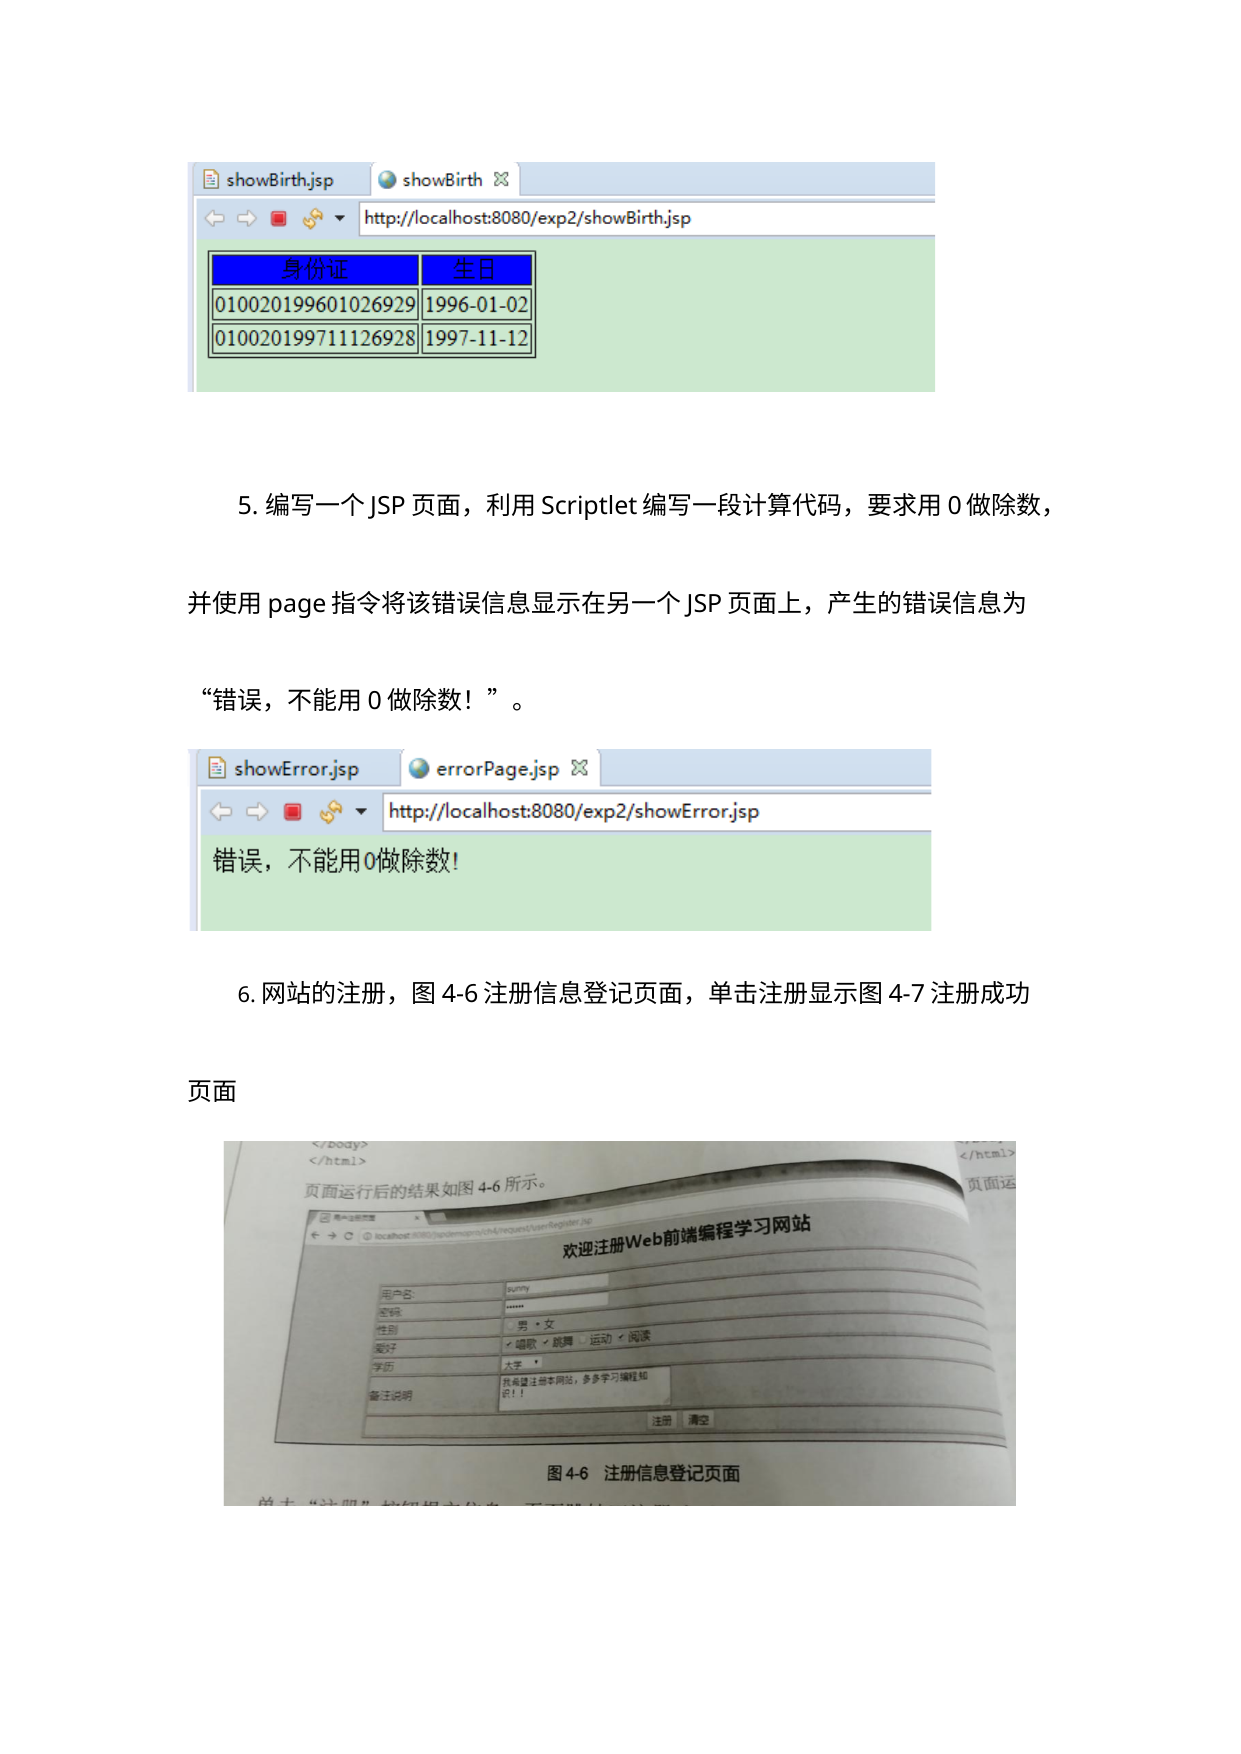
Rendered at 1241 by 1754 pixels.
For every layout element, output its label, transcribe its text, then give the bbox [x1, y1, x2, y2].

picture [187, 162, 936, 392]
picture [187, 749, 932, 931]
list 网站的注册，图4-6注册信息登记页面，单击注册显示图4-7注册成功页面 [187, 959, 1053, 1122]
picture [225, 1141, 1015, 1506]
list 编写一个JSP页面，利用Scriptlet编写一段计算代码，要求用0做除数，并使用page指令将该错误信息显示在另一个JSP页面上，产生的错误信息为“错误，不能用0做除数！”。 [187, 471, 1053, 731]
